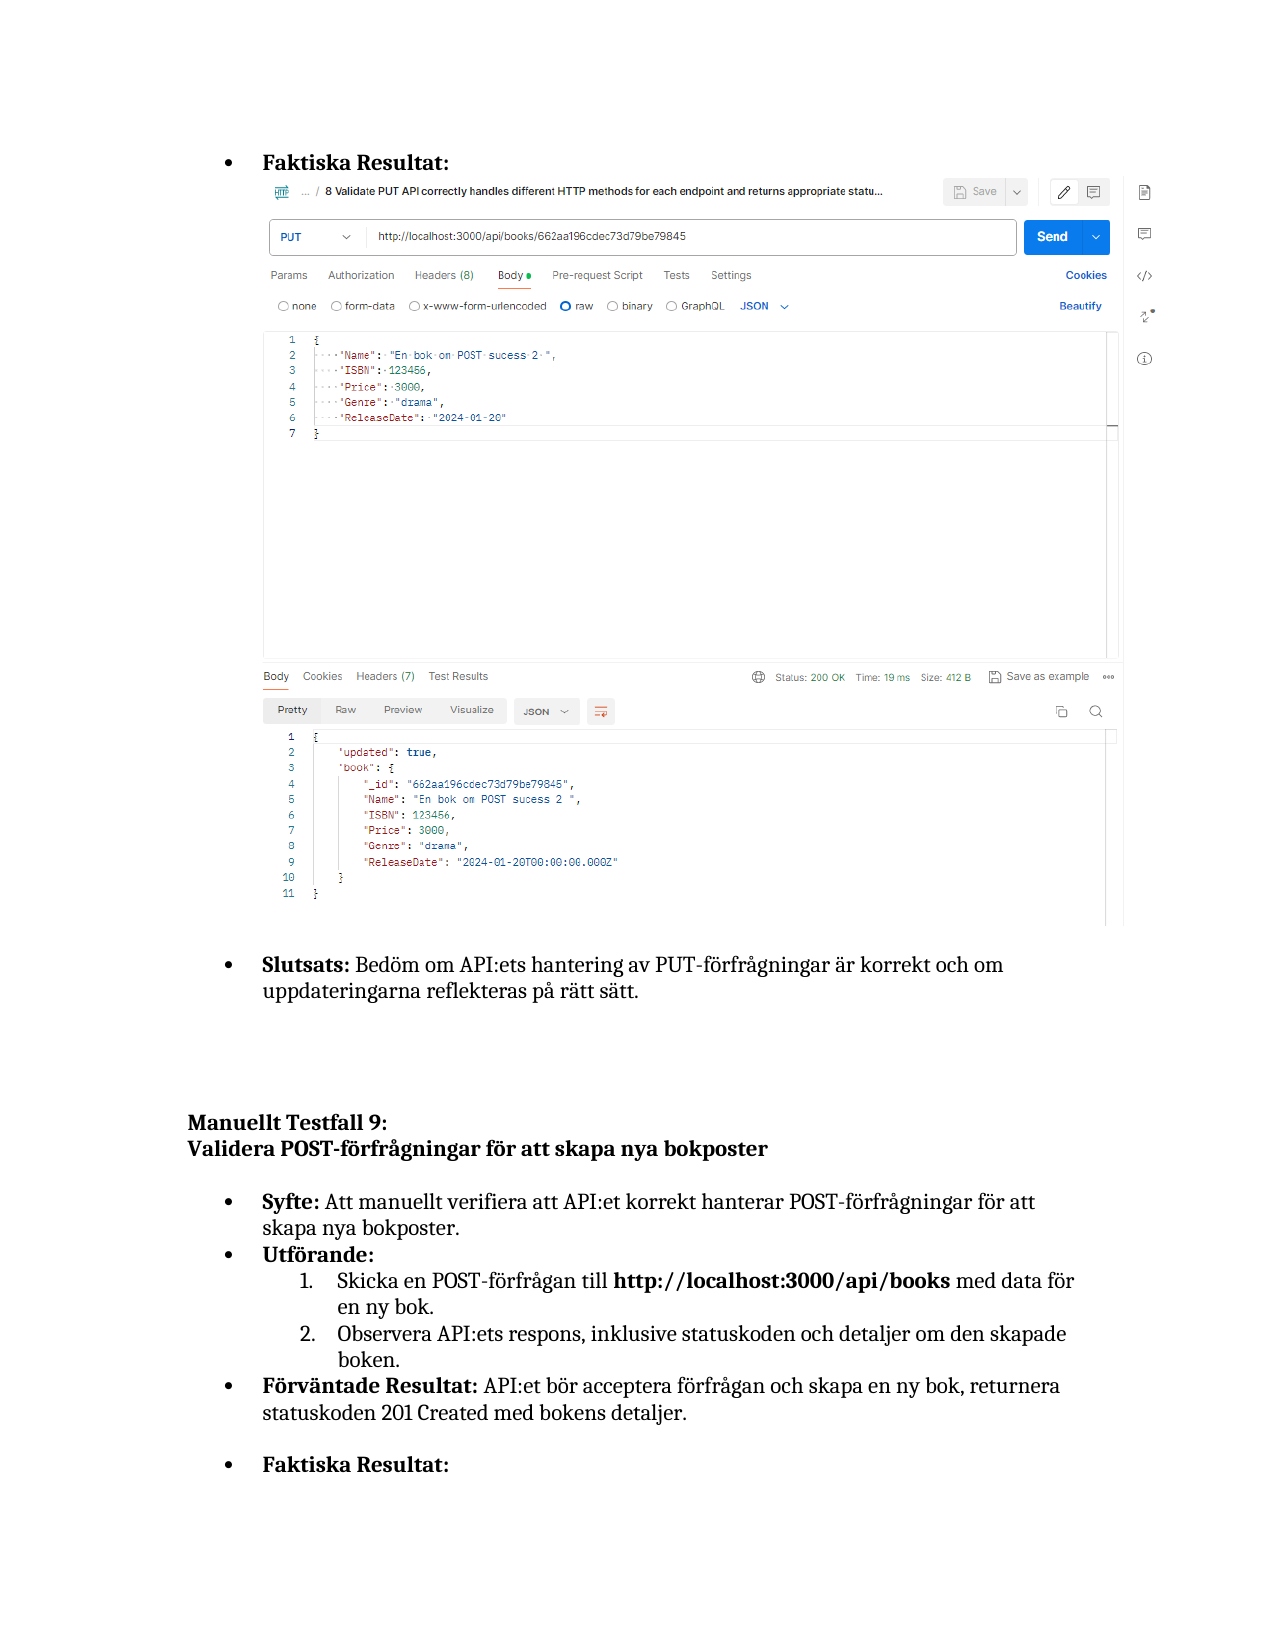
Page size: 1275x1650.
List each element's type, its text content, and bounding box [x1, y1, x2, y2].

list Syfte: Att manuellt verifiera att API:et korrekt hanterar POST-förfrågningar för att skapa nya bokposter. [225, 1189, 1087, 1241]
text Validera POST-förfrågningar för att skapa nya bokposter [187, 1136, 1087, 1162]
list Faktiska Resultat: [225, 1452, 1087, 1479]
list Utförande: [225, 1241, 1087, 1268]
list Förväntade Resultat: API:et bör acceptera förfrågan och skapa en ny bok, returnera statuskoden 201 Created med bokens detaljer. [225, 1373, 1087, 1426]
list Faktiska Resultat: [225, 150, 1087, 176]
picture [262, 176, 1163, 926]
list Slutsats: Bedöm om API:ets hantering av PUT-förfrågningar är korrekt och om uppdateringarna reflekteras på rätt sätt. [225, 952, 1087, 1004]
list Observera API:ets respons, inklusive statuskoden och detaljer om den skapade boken. [300, 1321, 1087, 1373]
text Manuellt Testfall 9: [187, 1110, 1087, 1136]
list Skicka en POST-förfrågan till http://localhost:3000/api/books med data för en ny bok. [300, 1268, 1087, 1321]
